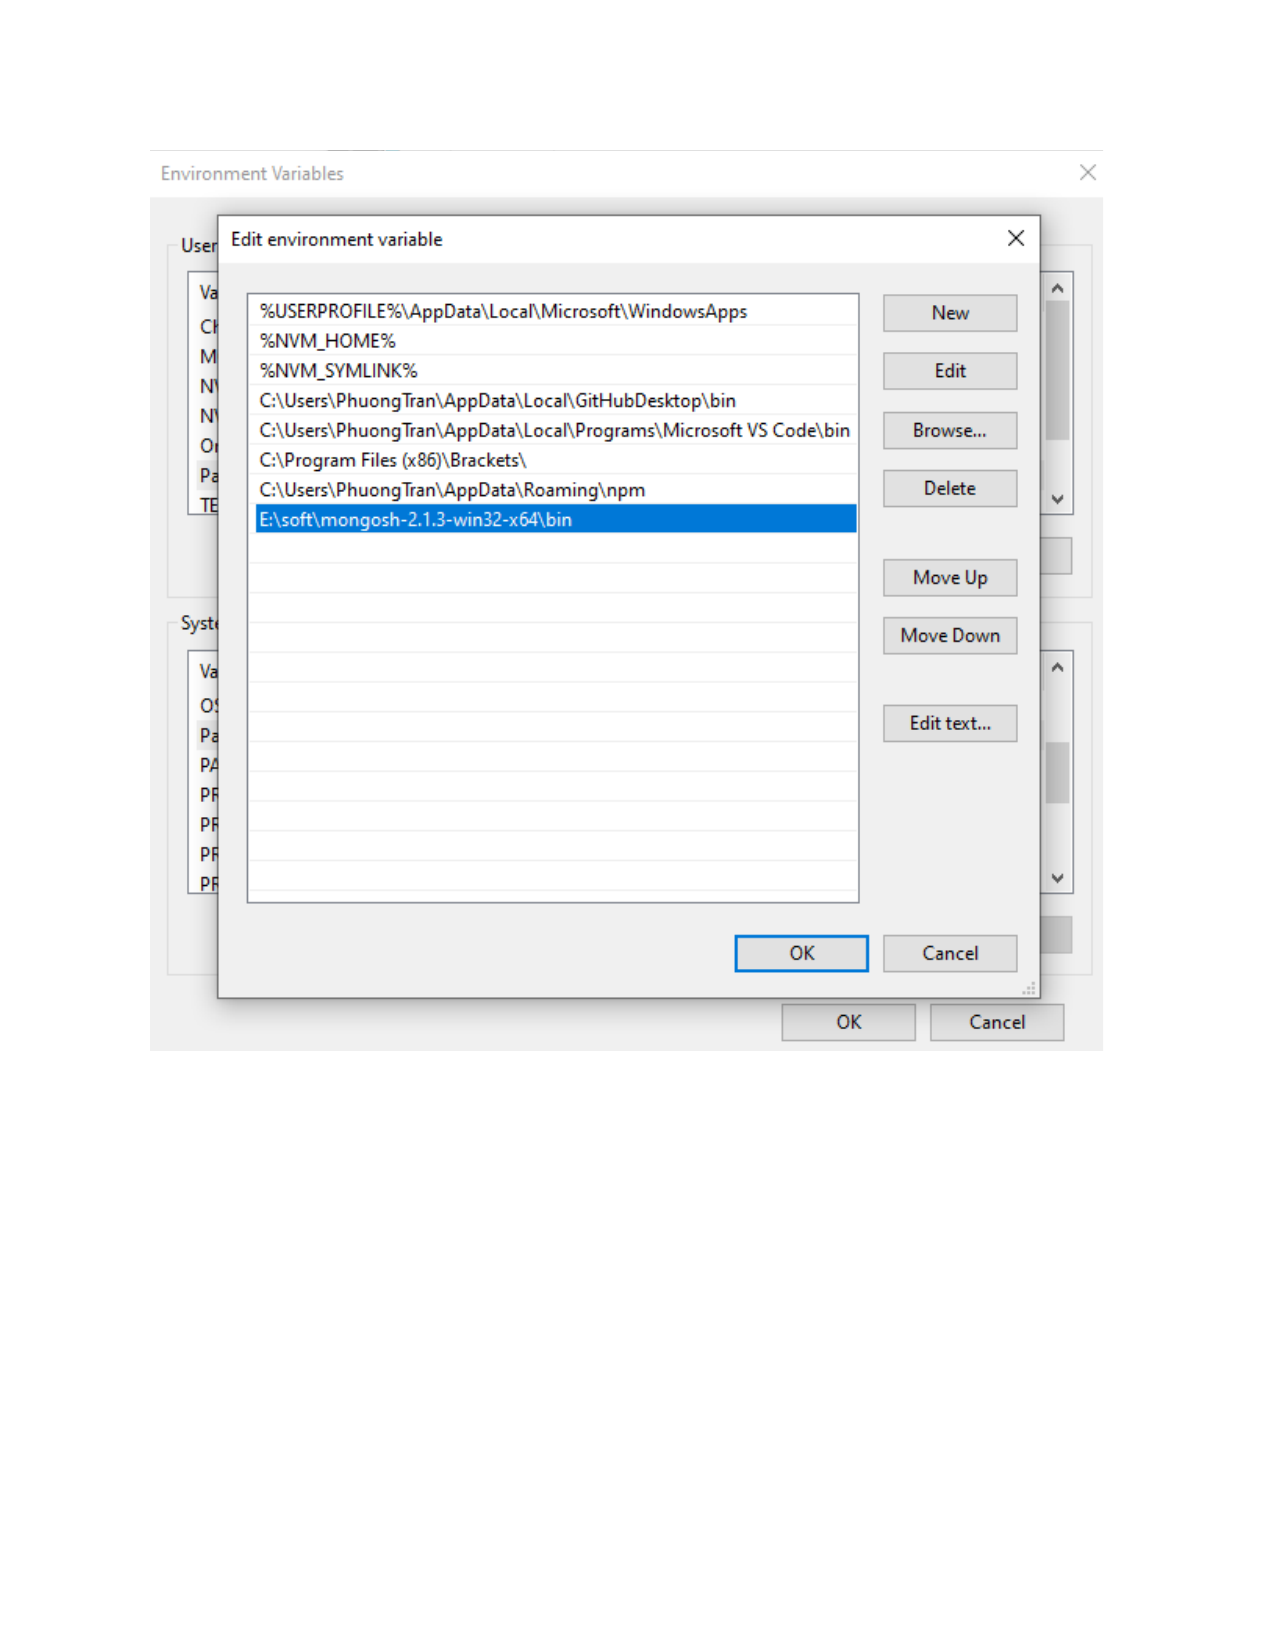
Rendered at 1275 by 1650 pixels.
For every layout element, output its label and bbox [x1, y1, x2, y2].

picture [150, 150, 1104, 1051]
